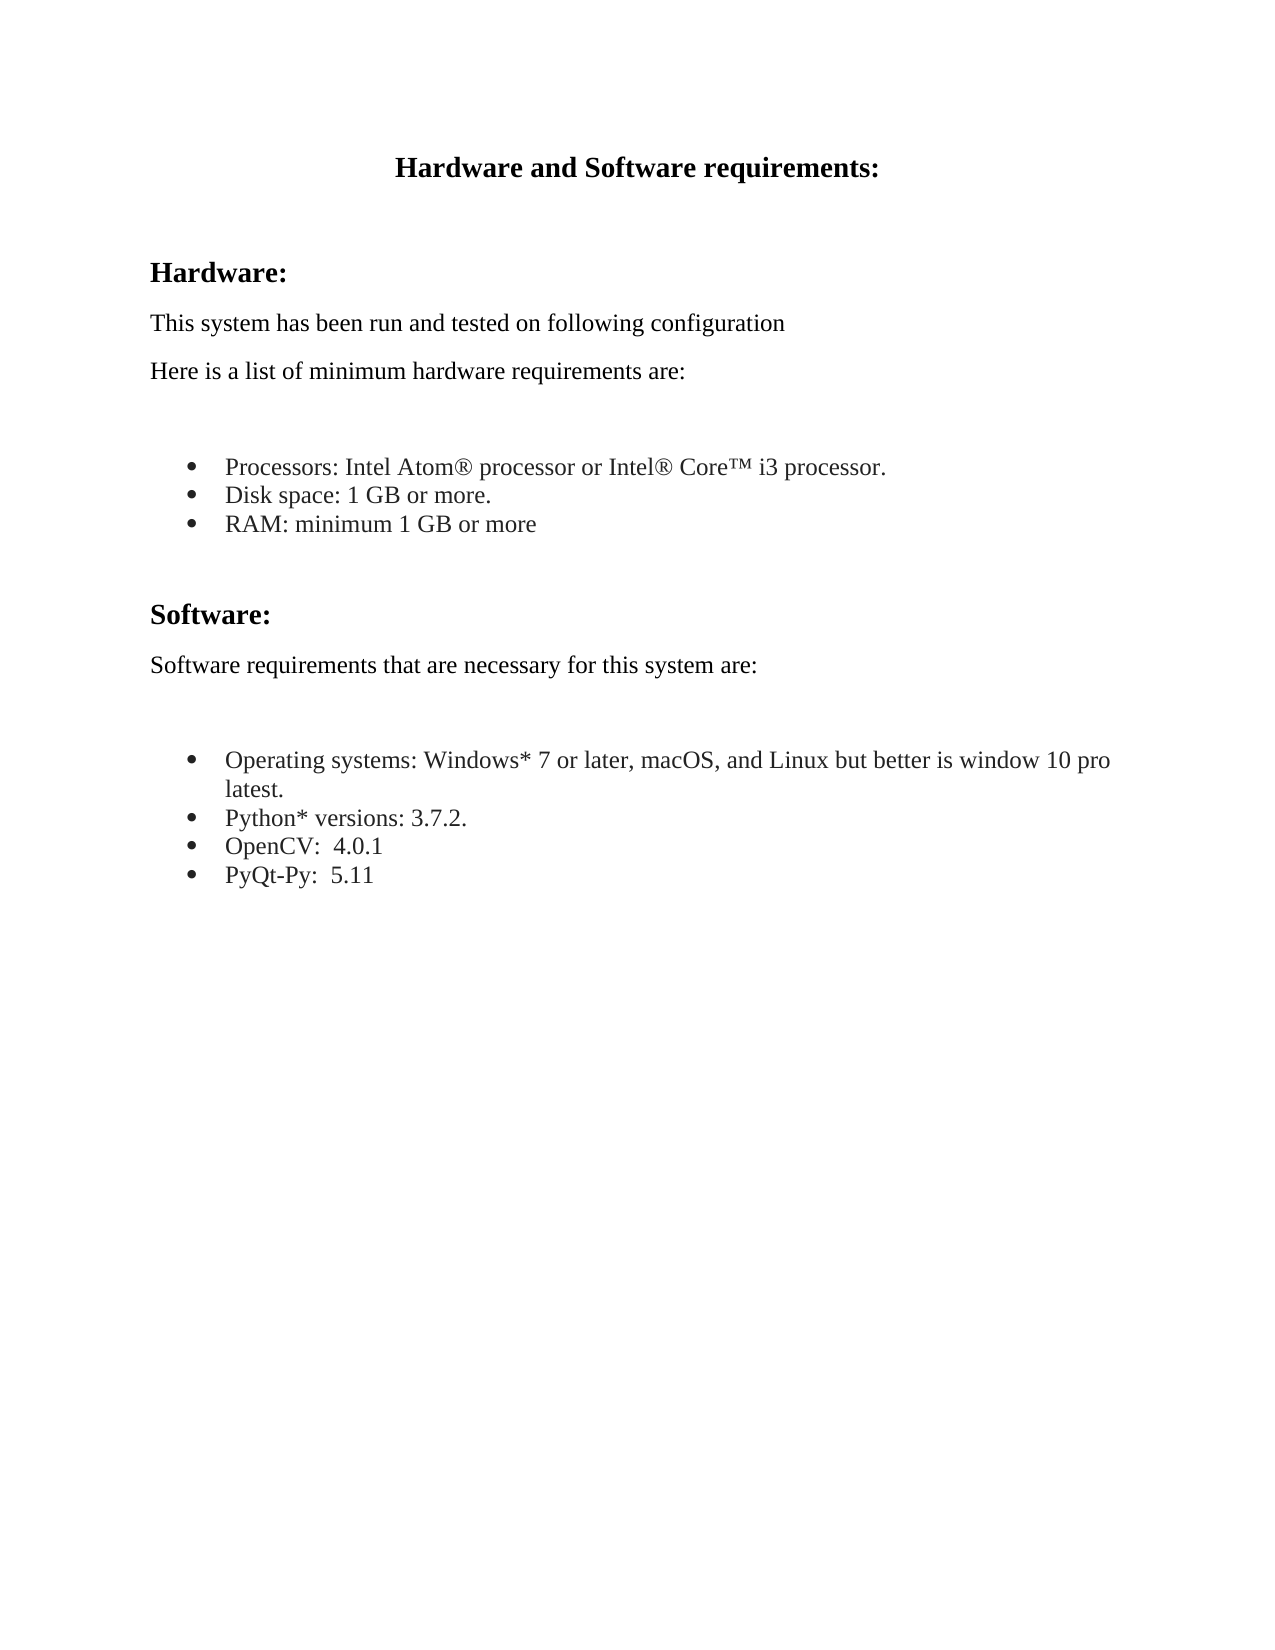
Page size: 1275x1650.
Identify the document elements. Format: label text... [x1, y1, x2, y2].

list Disk space: 1 GB or more. [187, 480, 1125, 509]
text Hardware: [150, 256, 1125, 289]
text This system has been run and tested on following configuration [150, 308, 1125, 337]
text Here is a list of minimum hardware requirements are: [150, 356, 1125, 385]
text Software requirements that are necessary for this system are: [150, 650, 1125, 678]
list Operating systems: Windows* 7 or later, macOS, and Linux but better is window 10 pro latest. [187, 745, 1125, 803]
text Hardware and Software requirements: [150, 150, 1125, 183]
list PyQt-Py: 5.11 [187, 860, 1125, 889]
text Software: [150, 597, 1125, 630]
list RAM: minimum 1 GB or more [187, 509, 1125, 538]
list Python* versions: 3.7.2. [187, 803, 1125, 831]
list Processors: Intel Atom® processor or Intel® Core™ i3 processor. [187, 452, 1125, 480]
list OpenCV: 4.0.1 [187, 831, 1125, 860]
